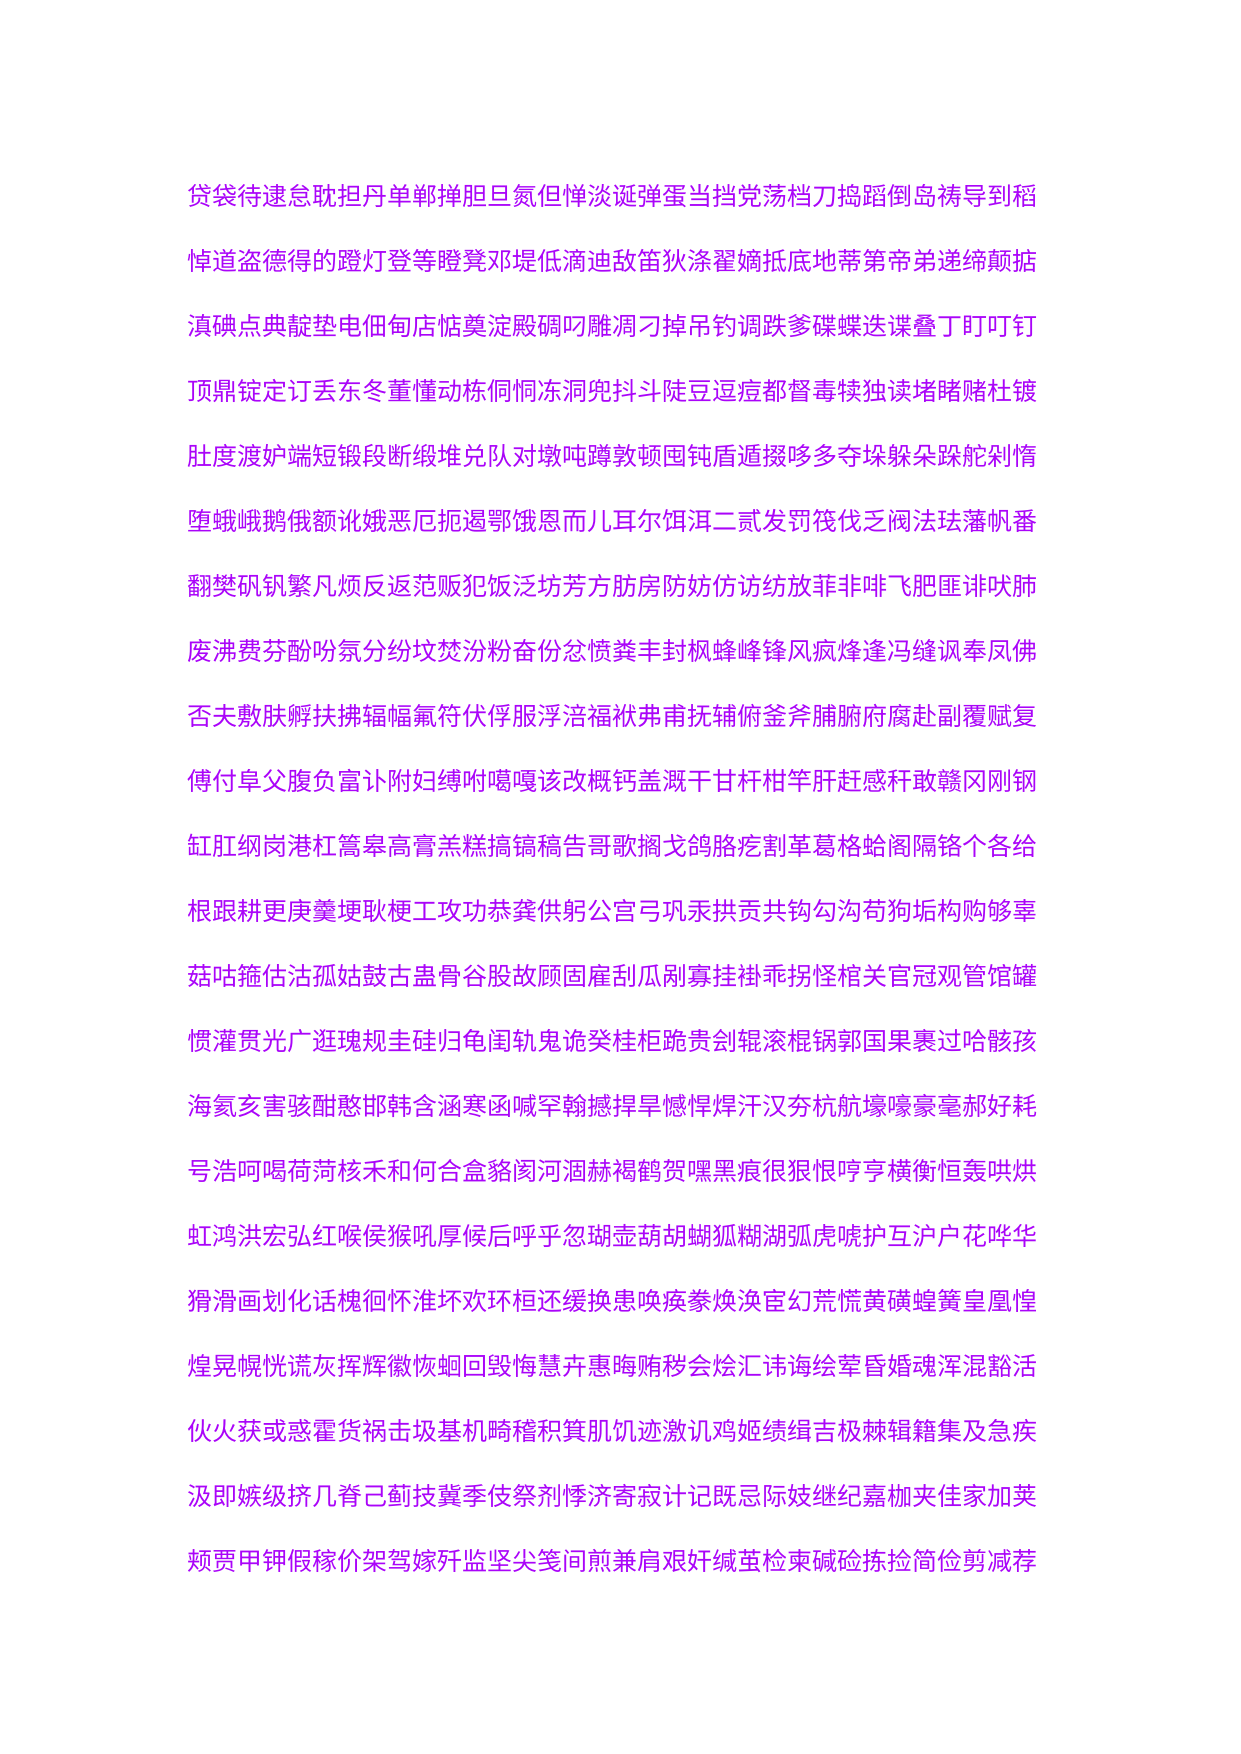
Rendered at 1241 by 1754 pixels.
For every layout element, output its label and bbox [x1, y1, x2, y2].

text [187, 162, 1053, 1592]
